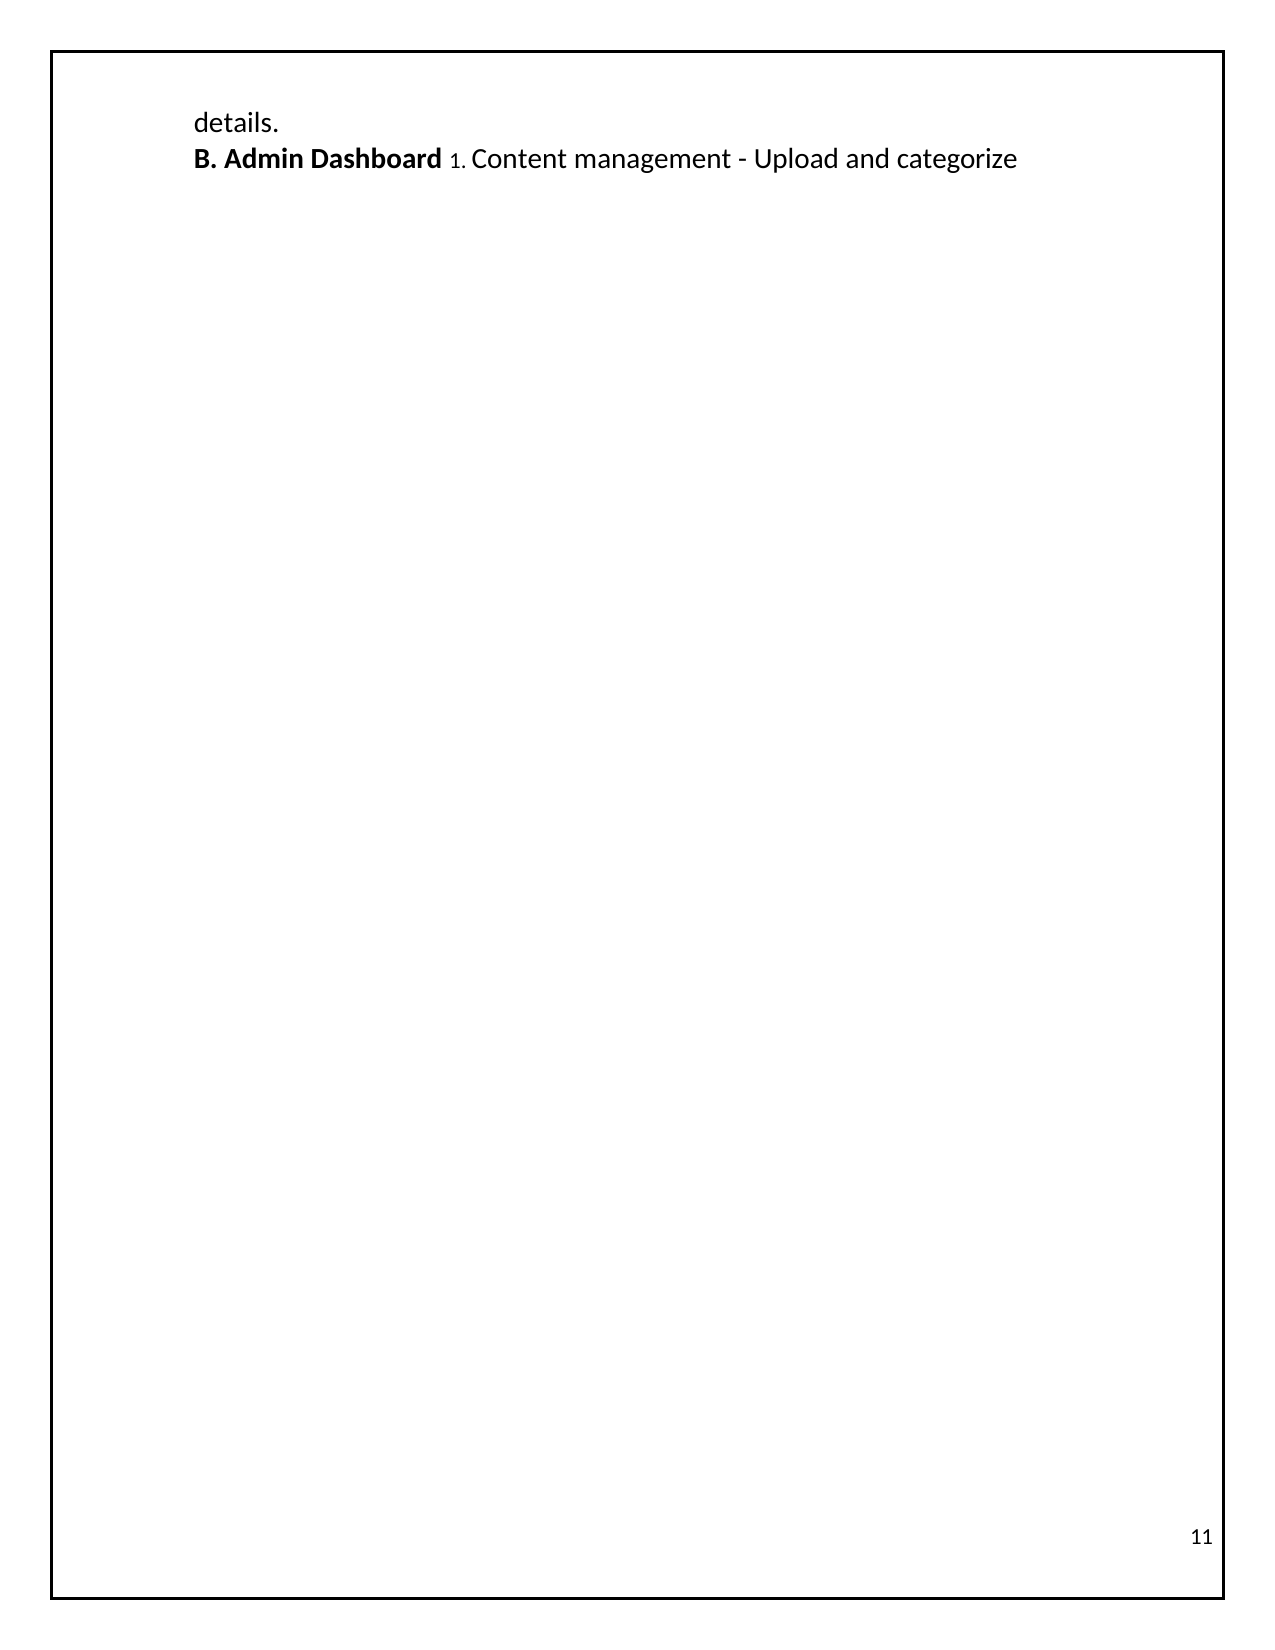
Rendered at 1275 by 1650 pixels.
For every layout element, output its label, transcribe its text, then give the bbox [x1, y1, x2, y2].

list Admin Dashboard 1. Content management - Upload and categorize [193, 140, 1110, 175]
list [193, 104, 1027, 140]
